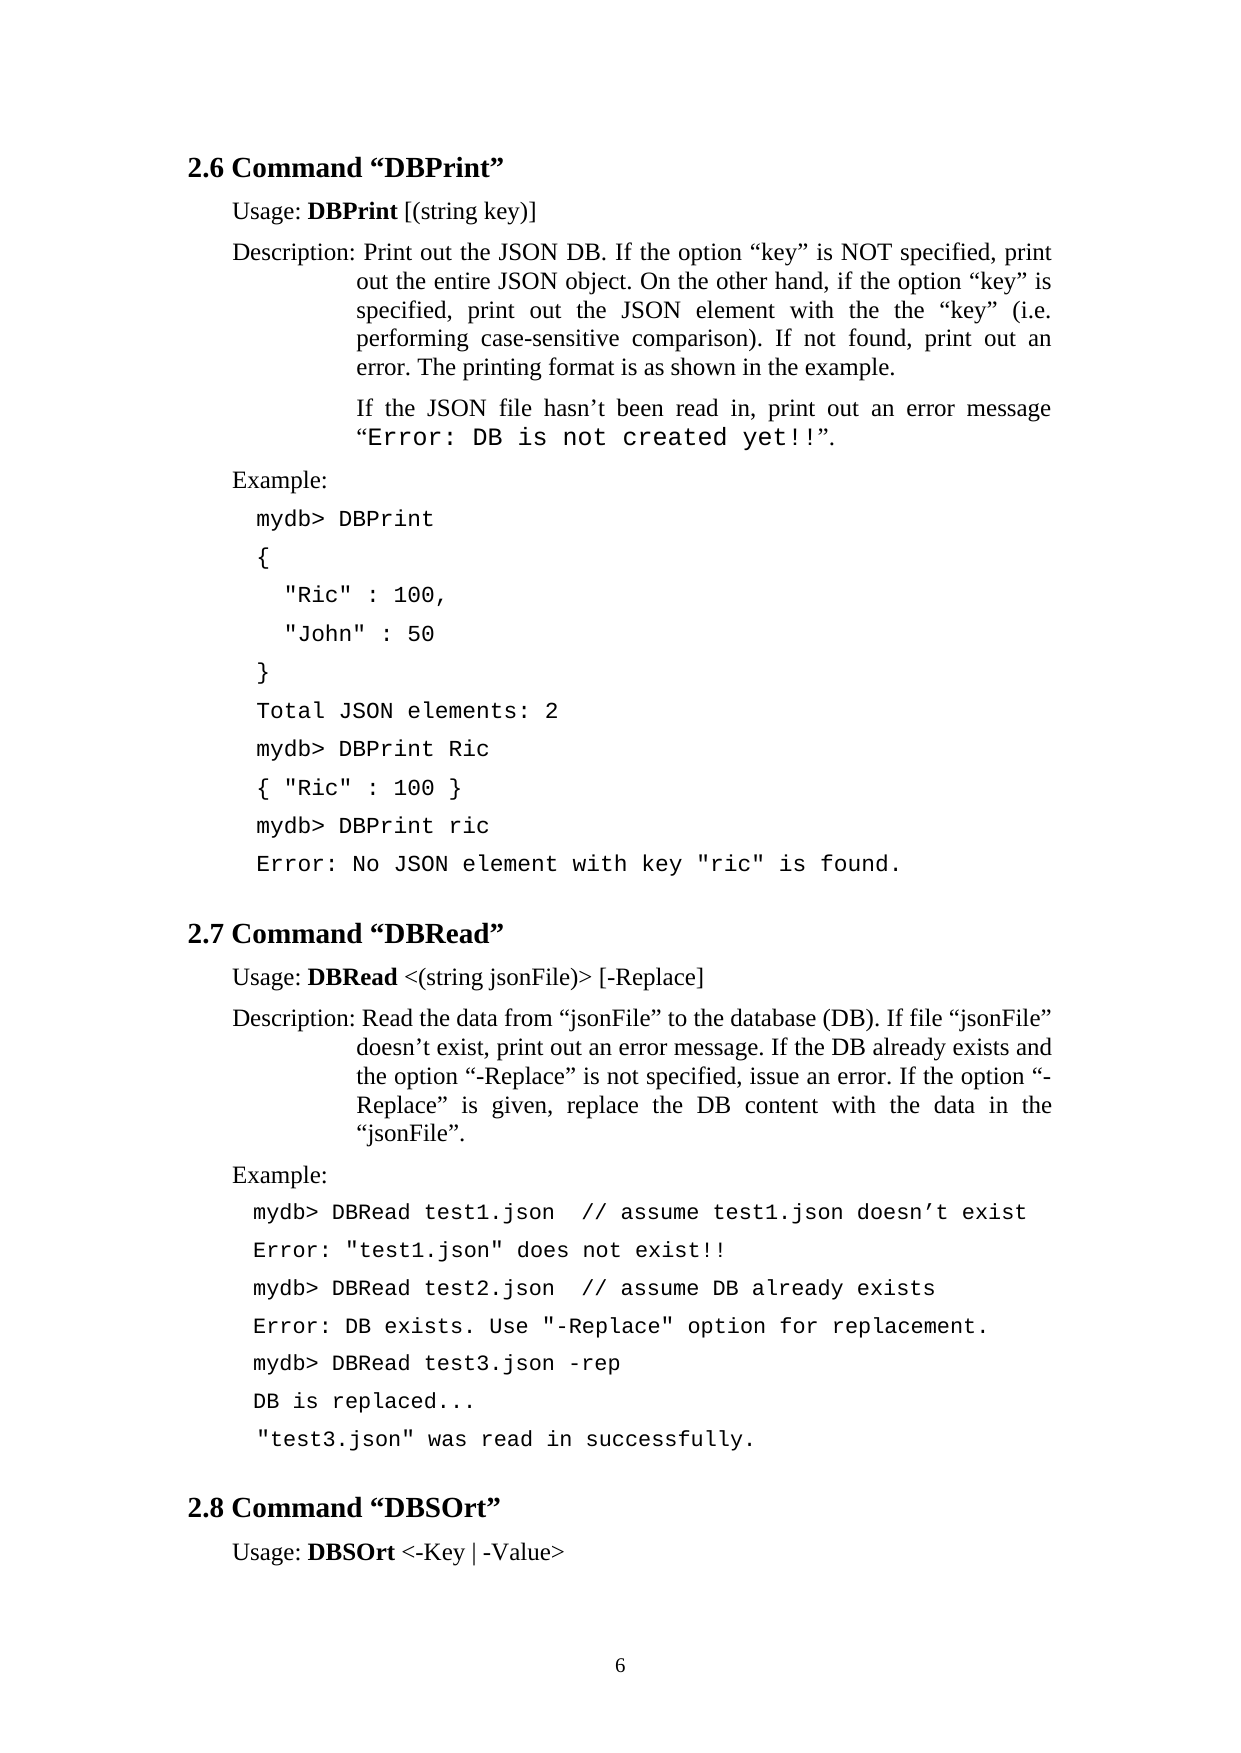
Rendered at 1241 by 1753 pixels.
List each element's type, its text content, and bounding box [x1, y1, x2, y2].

text mydb> DBRead test2.json // assume DB already exists [187, 1277, 1053, 1302]
text Usage: DBSOrt <-Key | -Value> [187, 1537, 1053, 1565]
text Usage: DBRead <(string jsonFile)> [-Replace] [187, 962, 1053, 991]
text Usage: DBPrint [(string key)] [187, 196, 1053, 225]
text Error: DB exists. Use "-Replace" option for replacement. [187, 1314, 1053, 1340]
text mydb> DBPrint ric [187, 814, 1053, 840]
text 2.6 Command “DBPrint” [187, 150, 1053, 183]
text Example: [187, 1160, 1053, 1188]
text Description: Print out the JSON DB. If the option “key” is NOT specified, print out the entire JSON object. On the other hand, if the option “key” is specified, print out the JSON element with the the “key” (i.e. performing case-sensitive comparison). If not found, print out an error. The printing format is as shown in the example. [232, 237, 1053, 381]
text { [187, 545, 1053, 571]
text If the JSON file hasn’t been read in, print out an error message “Error: DB is not created yet!!”. [232, 393, 1053, 453]
text DB is replaced... [187, 1390, 1053, 1414]
text Example: [187, 466, 1053, 494]
text } [187, 661, 1053, 687]
text "John" : 50 [187, 622, 1053, 648]
text "test3.json" was read in successfully. [187, 1427, 1053, 1453]
text mydb> DBRead test1.json // assume test1.json doesn’t exist [187, 1201, 1053, 1226]
text { "Ric" : 100 } [187, 776, 1053, 802]
text Error: No JSON element with key "ric" is found. [187, 853, 1053, 879]
text 2.7 Command “DBRead” [187, 916, 1053, 950]
text mydb> DBPrint Ric [187, 737, 1053, 763]
text "Ric" : 100, [187, 584, 1053, 610]
text 2.8 Command “DBSOrt” [187, 1491, 1053, 1524]
text mydb> DBRead test3.json -rep [187, 1352, 1053, 1377]
text mydb> DBPrint [187, 507, 1053, 533]
text Error: "test1.json" does not exist!! [187, 1238, 1053, 1264]
text Description: Read the data from “jsonFile” to the database (DB). If file “jsonFile” doesn’t exist, print out an error message. If the DB already exists and the option “-Replace” is not specified, issue an error. If the option “-Replace” is given, replace the DB content with the data in the “jsonFile”. [232, 1003, 1053, 1147]
text Total JSON elements: 2 [187, 699, 1053, 725]
